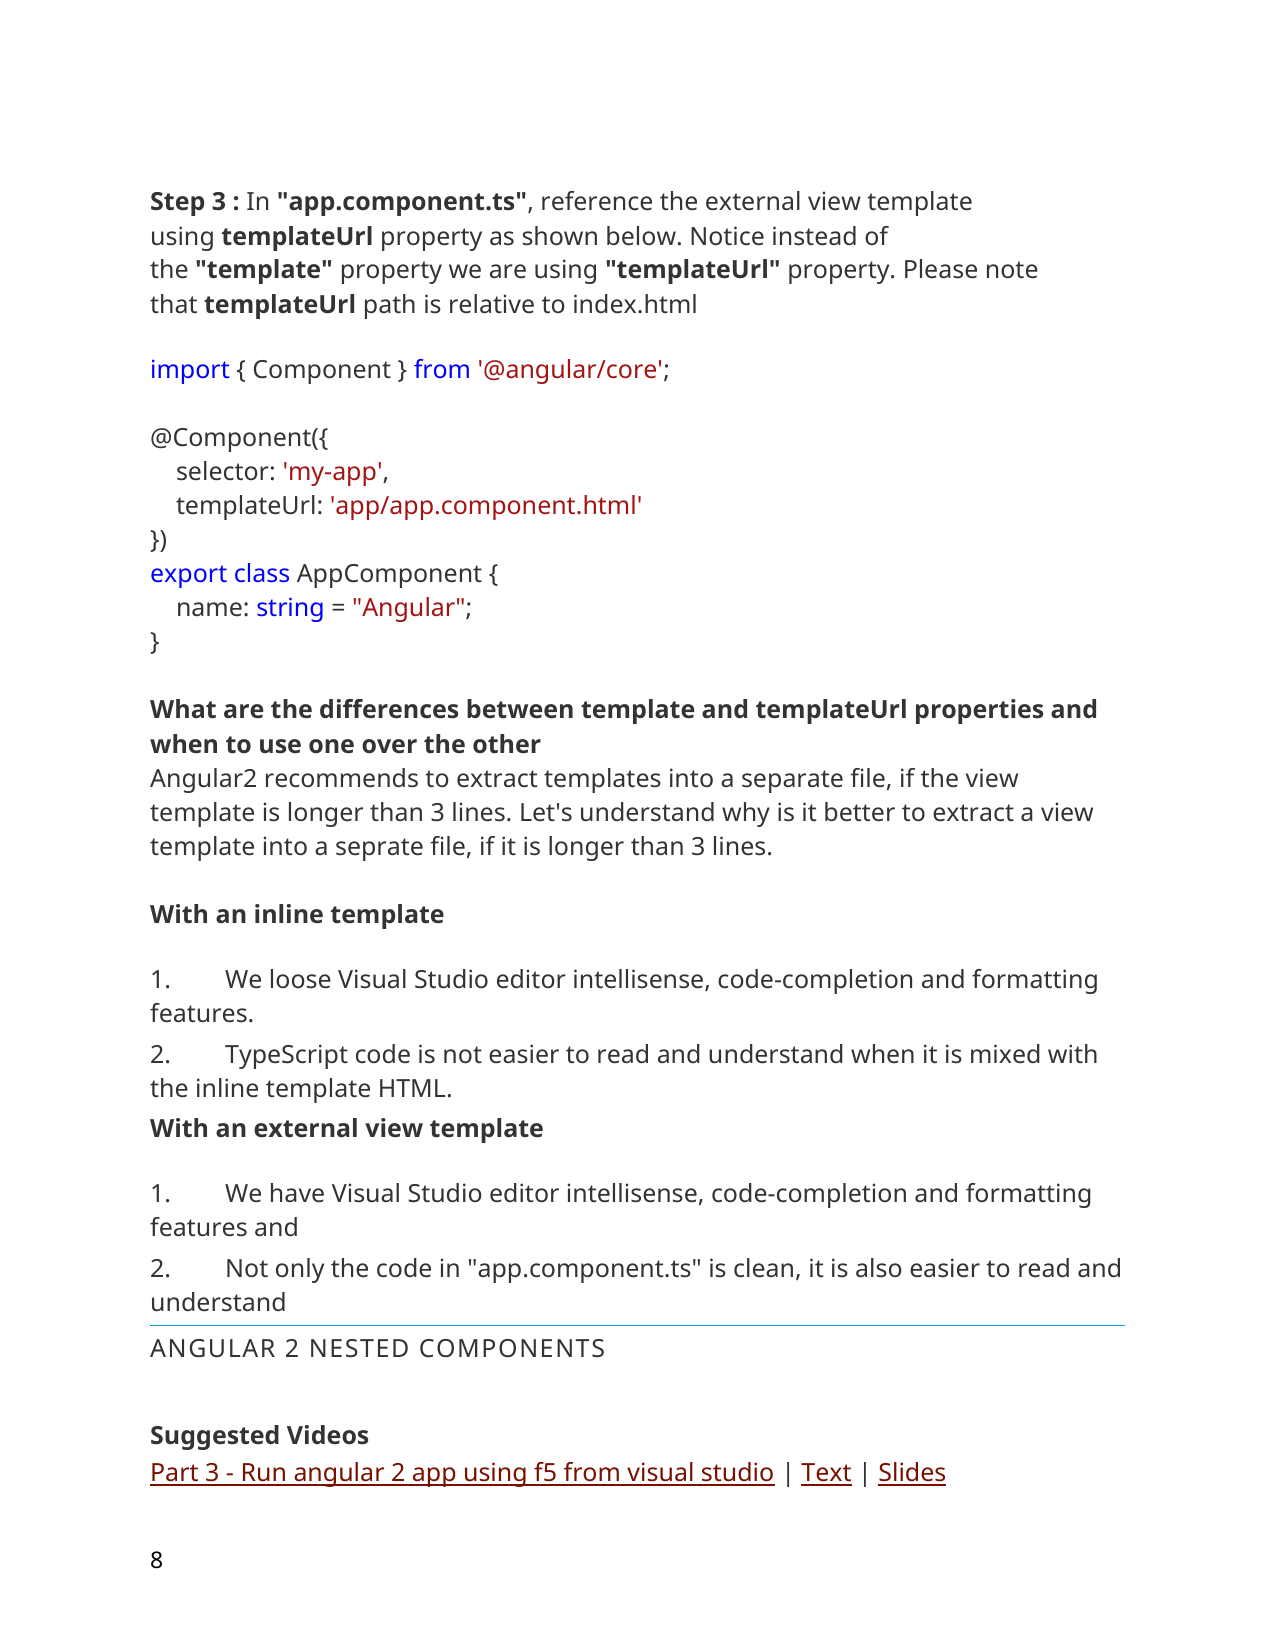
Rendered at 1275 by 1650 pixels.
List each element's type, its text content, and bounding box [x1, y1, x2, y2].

text export class AppComponent { [150, 556, 1125, 590]
text selector: 'my-app', [150, 454, 1125, 488]
text templateUrl: 'app/app.component.html' [150, 488, 1125, 522]
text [150, 1380, 1125, 1489]
subtitle Angular 2 nested components [150, 1326, 1125, 1364]
text } [150, 624, 1125, 658]
text With an external view template [150, 1111, 1125, 1176]
text Step 3 : In "app.component.ts", reference the external view template using templateUrl property as shown below. Notice instead of the "template" property we are using "templateUrl" property. Please note that templateUrl path is relative to index.html [150, 150, 1125, 352]
text }) [150, 522, 1125, 556]
text name: string = "Angular"; [150, 590, 1125, 624]
list TypeScript code is not easier to read and understand when it is mixed with the inline template HTML. [150, 1036, 1125, 1104]
list We have Visual Studio editor intellisense, code-completion and formatting features and [150, 1176, 1125, 1244]
text @Component({ [150, 420, 1125, 454]
list Not only the code in "app.component.ts" is clean, it is also easier to read and understand [150, 1250, 1125, 1318]
text import { Component } from '@angular/core'; [150, 352, 1125, 386]
list We loose Visual Studio editor intellisense, code-completion and formatting features. [150, 962, 1125, 1030]
text What are the differences between template and templateUrl properties and when to use one over the other Angular2 recommends to extract templates into a separate file, if the view template is longer than 3 lines. Let's understand why is it better to extract a view template into a seprate file, if it is longer than 3 lines. With an inline template [150, 658, 1125, 962]
